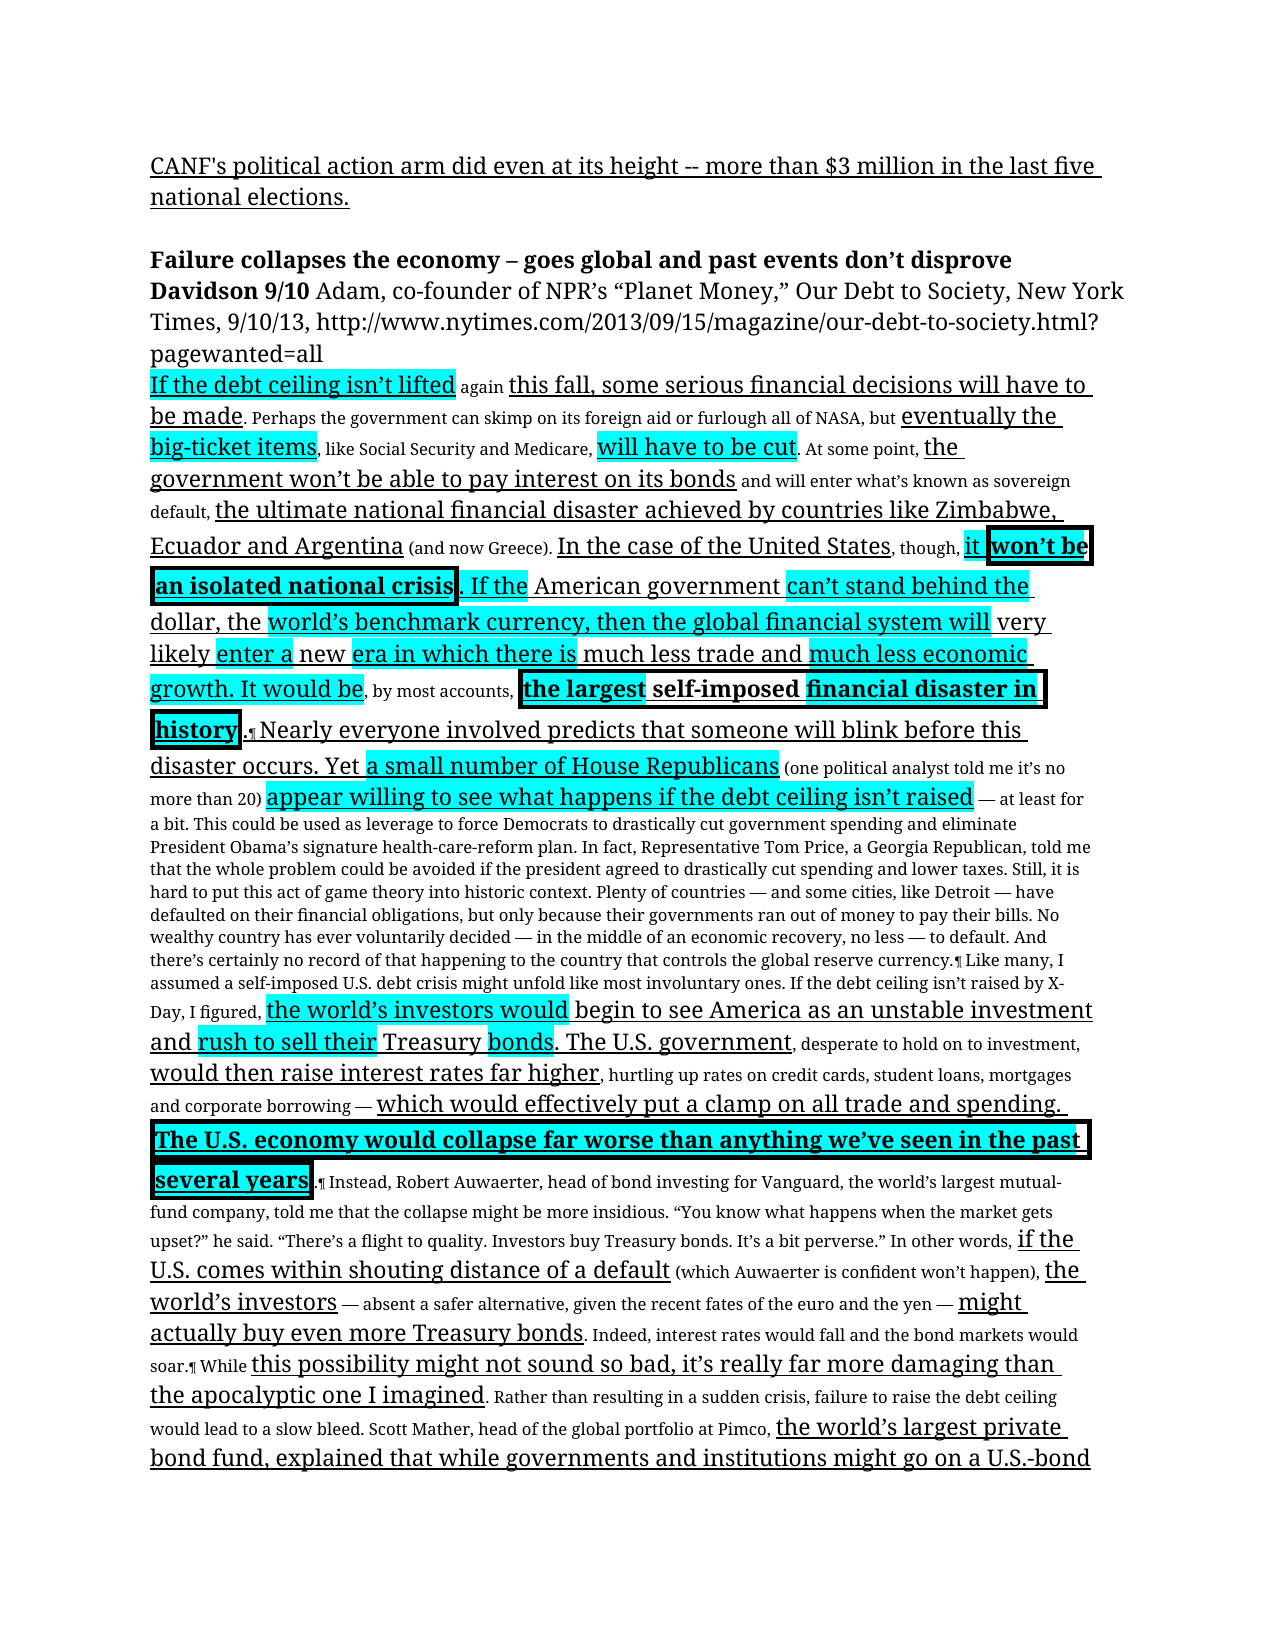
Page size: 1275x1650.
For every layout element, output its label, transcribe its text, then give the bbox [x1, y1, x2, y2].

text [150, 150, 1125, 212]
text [150, 369, 1095, 1473]
text Failure collapses the economy – goes global and past events don’t disprove [150, 244, 1125, 275]
text Davidson 9/10 Adam, co-founder of NPR’s “Planet Money,” Our Debt to Society, New York Times, 9/10/13, http://www.nytimes.com/2013/09/15/magazine/our-debt-to-society.html?pagewanted=all [150, 275, 1125, 369]
